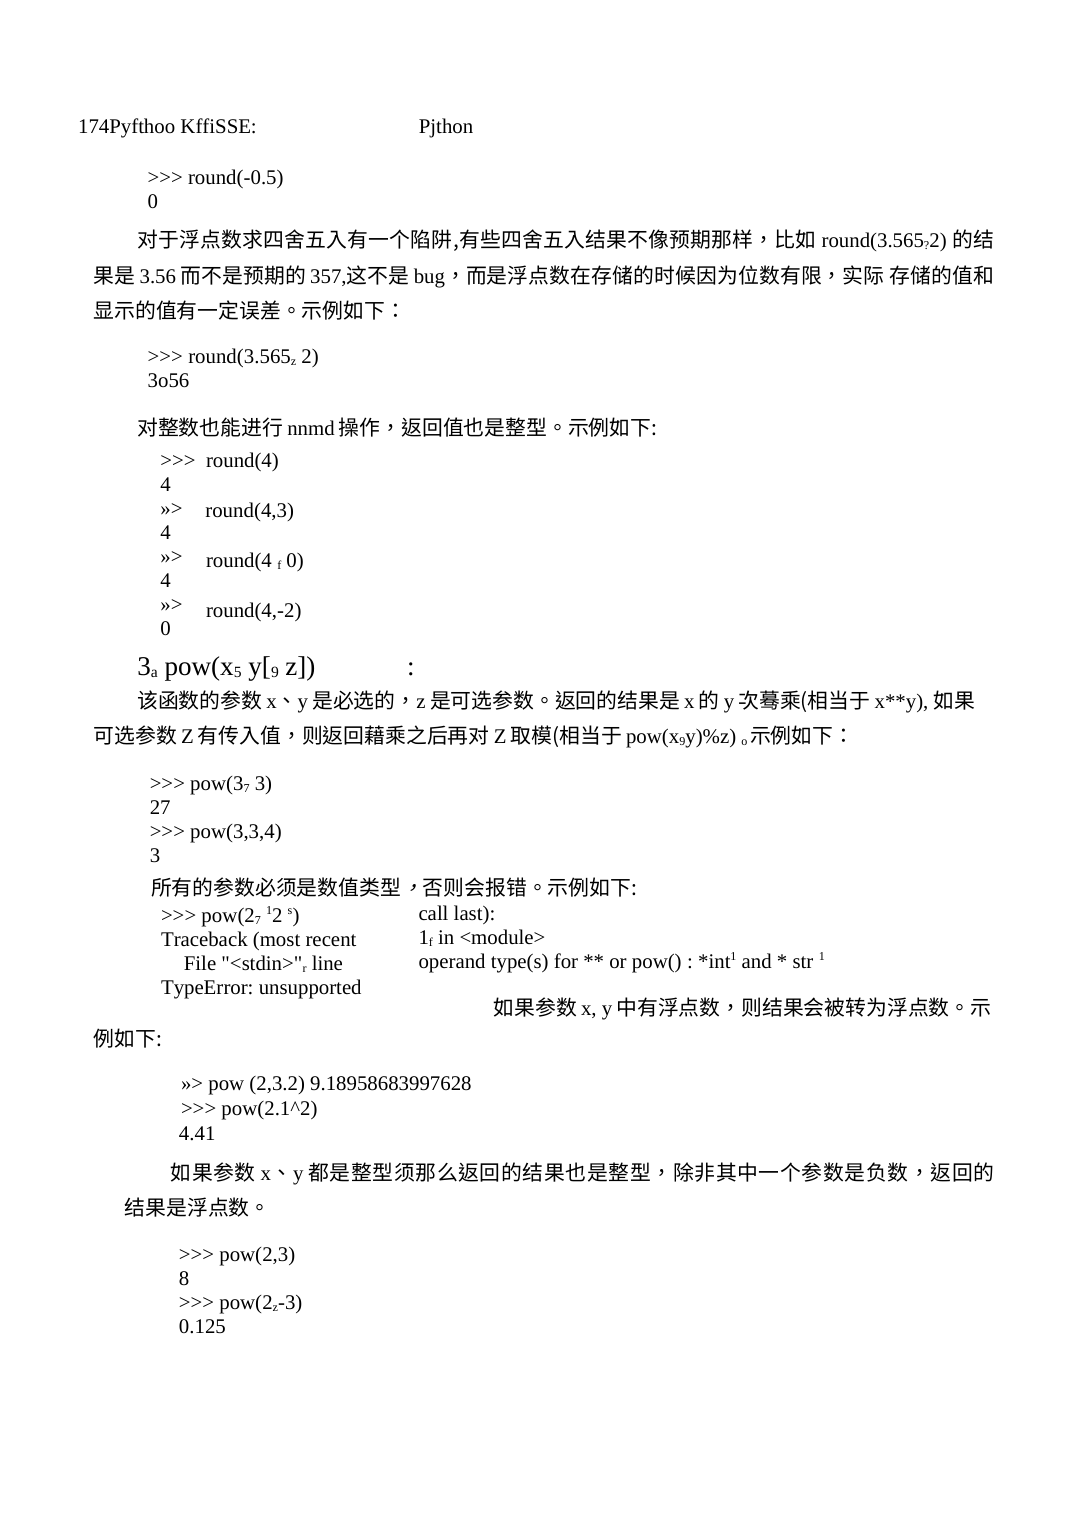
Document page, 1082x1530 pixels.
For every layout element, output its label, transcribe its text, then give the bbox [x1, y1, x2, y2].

text >>> pow(37 3) [93, 771, 994, 795]
text 4.41 [93, 1121, 994, 1145]
text 对整数也能进行nnmd操作，返回值也是整型。示例如下: [93, 411, 994, 441]
subtitle 3a pow(x5 y[9 z]) : [93, 650, 994, 681]
text »> pow (2,3.2) 9.18958683997628 [179, 1071, 994, 1095]
text 对于浮点数求四舍五入有一个陷阱,有些四舍五入结果不像预期那样，比如round(3.565?2) 的结果是3.56而不是预期的357,这不是bug，而是浮点数在存储的时候因为位数有限，实际 存储的值和显示的值有一定误差。示例如下： [93, 219, 994, 326]
text 0 [93, 189, 994, 213]
text >>> pow(3,3,4) [93, 819, 994, 843]
text operand type(s) for ** or pow() : *int1 and * str 1 [93, 949, 994, 973]
text call last): [93, 901, 994, 925]
text 如果参数x、y都是整型须那么返回的结果也是整型，除非其中一个参数是负数，返回的 结果是浮点数。 [124, 1153, 994, 1223]
text 0.125 [93, 1314, 994, 1338]
text >>> round(3.565z 2) [93, 344, 994, 368]
text >>> pow(2,3) [93, 1241, 994, 1266]
text 27 [93, 795, 994, 819]
text 1f in <module> [93, 925, 994, 949]
text 该函数的参数x、y是必选的，z是可选参数。返回的结果是x的y次蓦乘(相当于x**y), 如果可选参数Z有传入值，则返回藉乘之后再对Z取模(相当于pow(x9y)%z) o示例如下： [93, 681, 994, 750]
text 8 [93, 1266, 994, 1289]
text >>> pow(2z-3) [93, 1289, 994, 1314]
text >>> pow(2.1^2) [179, 1096, 994, 1120]
text 如果参数x, y中有浮点数，则结果会被转为浮点数。示例如下: [93, 992, 994, 1052]
text 3o56 [93, 368, 994, 392]
text 3 [93, 843, 994, 867]
text >>> round(-0.5) [93, 165, 994, 189]
